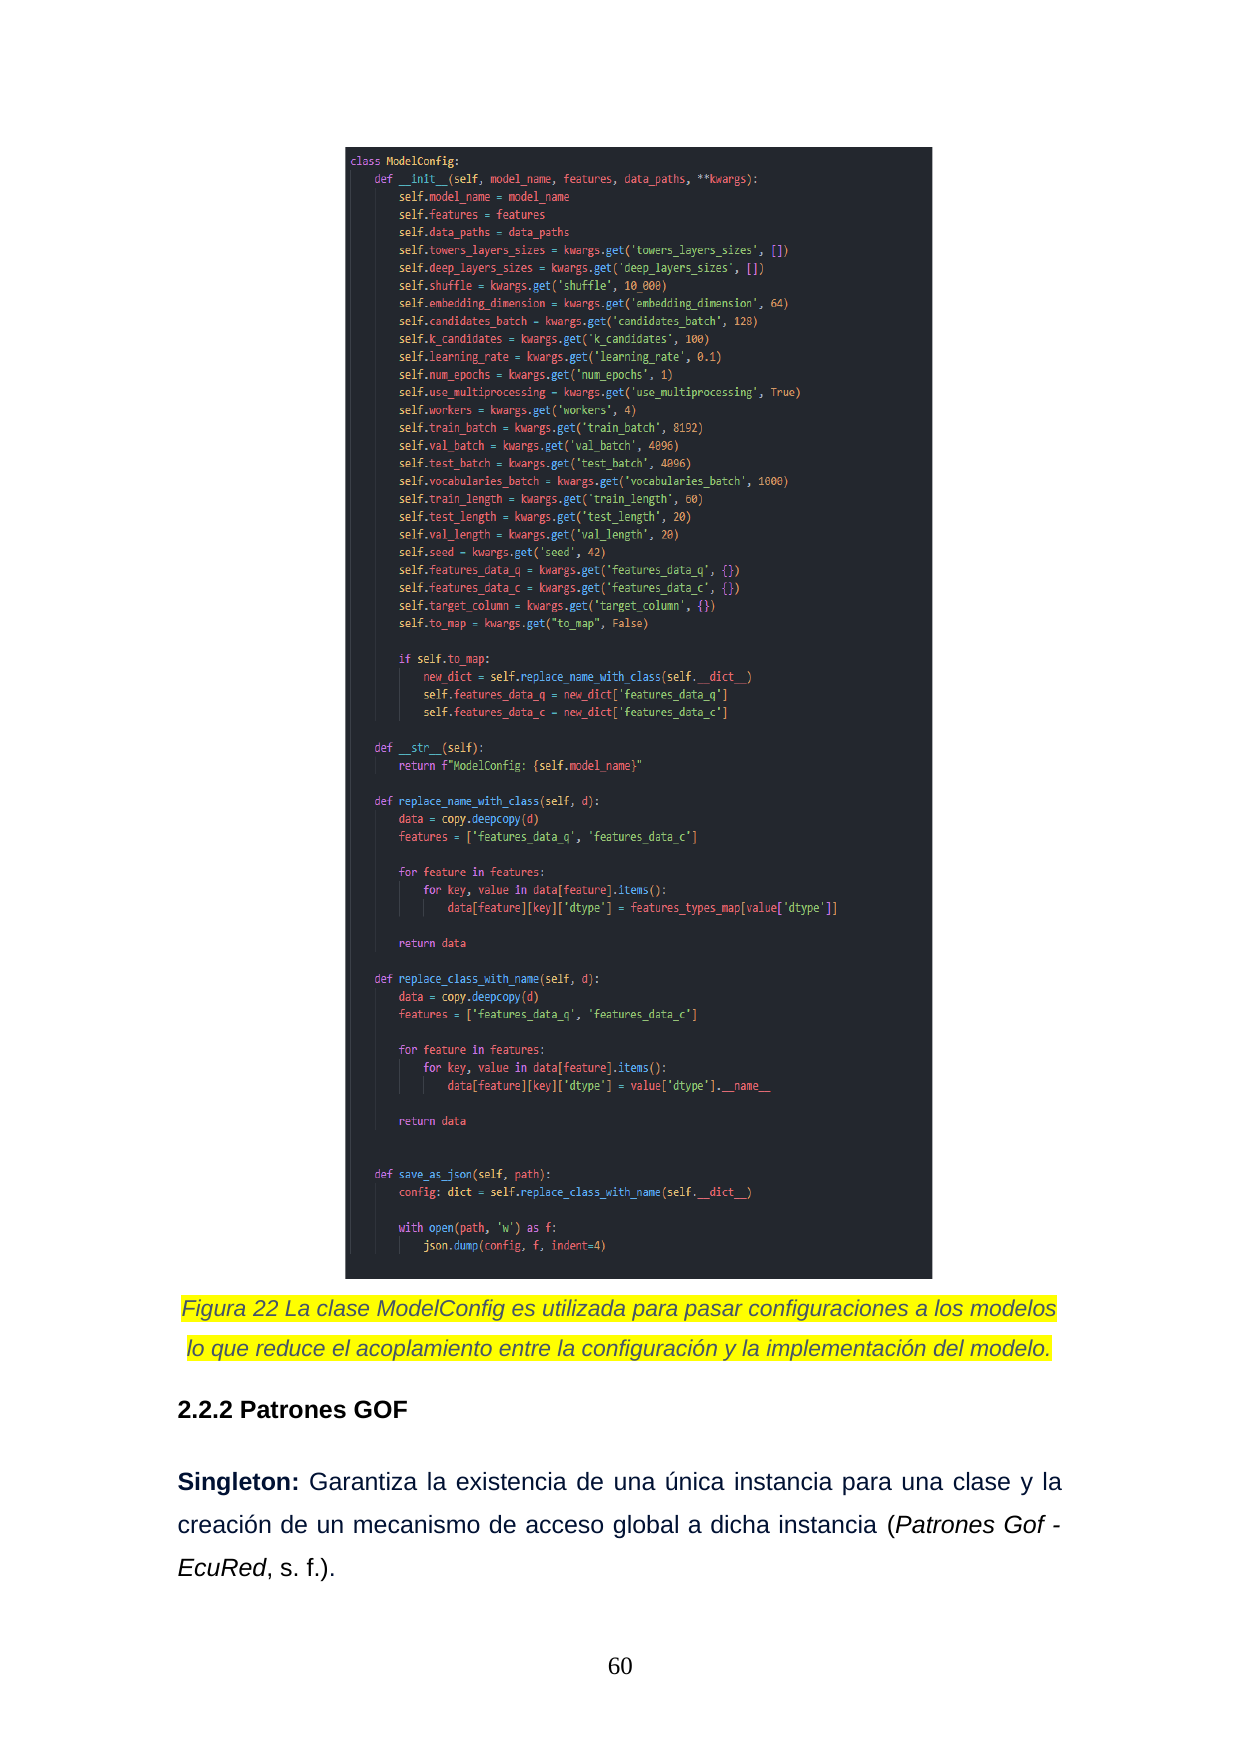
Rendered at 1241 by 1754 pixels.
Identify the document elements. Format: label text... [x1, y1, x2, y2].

picture [345, 147, 933, 1279]
text Figura 22 La clase ModelConfig es utilizada para pasar configuraciones a los modelos lo que reduce el acoplamiento entre la configuración y la implementación del modelo. [177, 1295, 1063, 1361]
text Singleton: Garantiza la existencia de una única instancia para una clase y la creación de un mecanismo de acceso global a dicha instancia (Patrones Gof - EcuRed, s. f.). [177, 1496, 1063, 1582]
subtitle 2.2.2 Patrones GOF [177, 1395, 1063, 1424]
